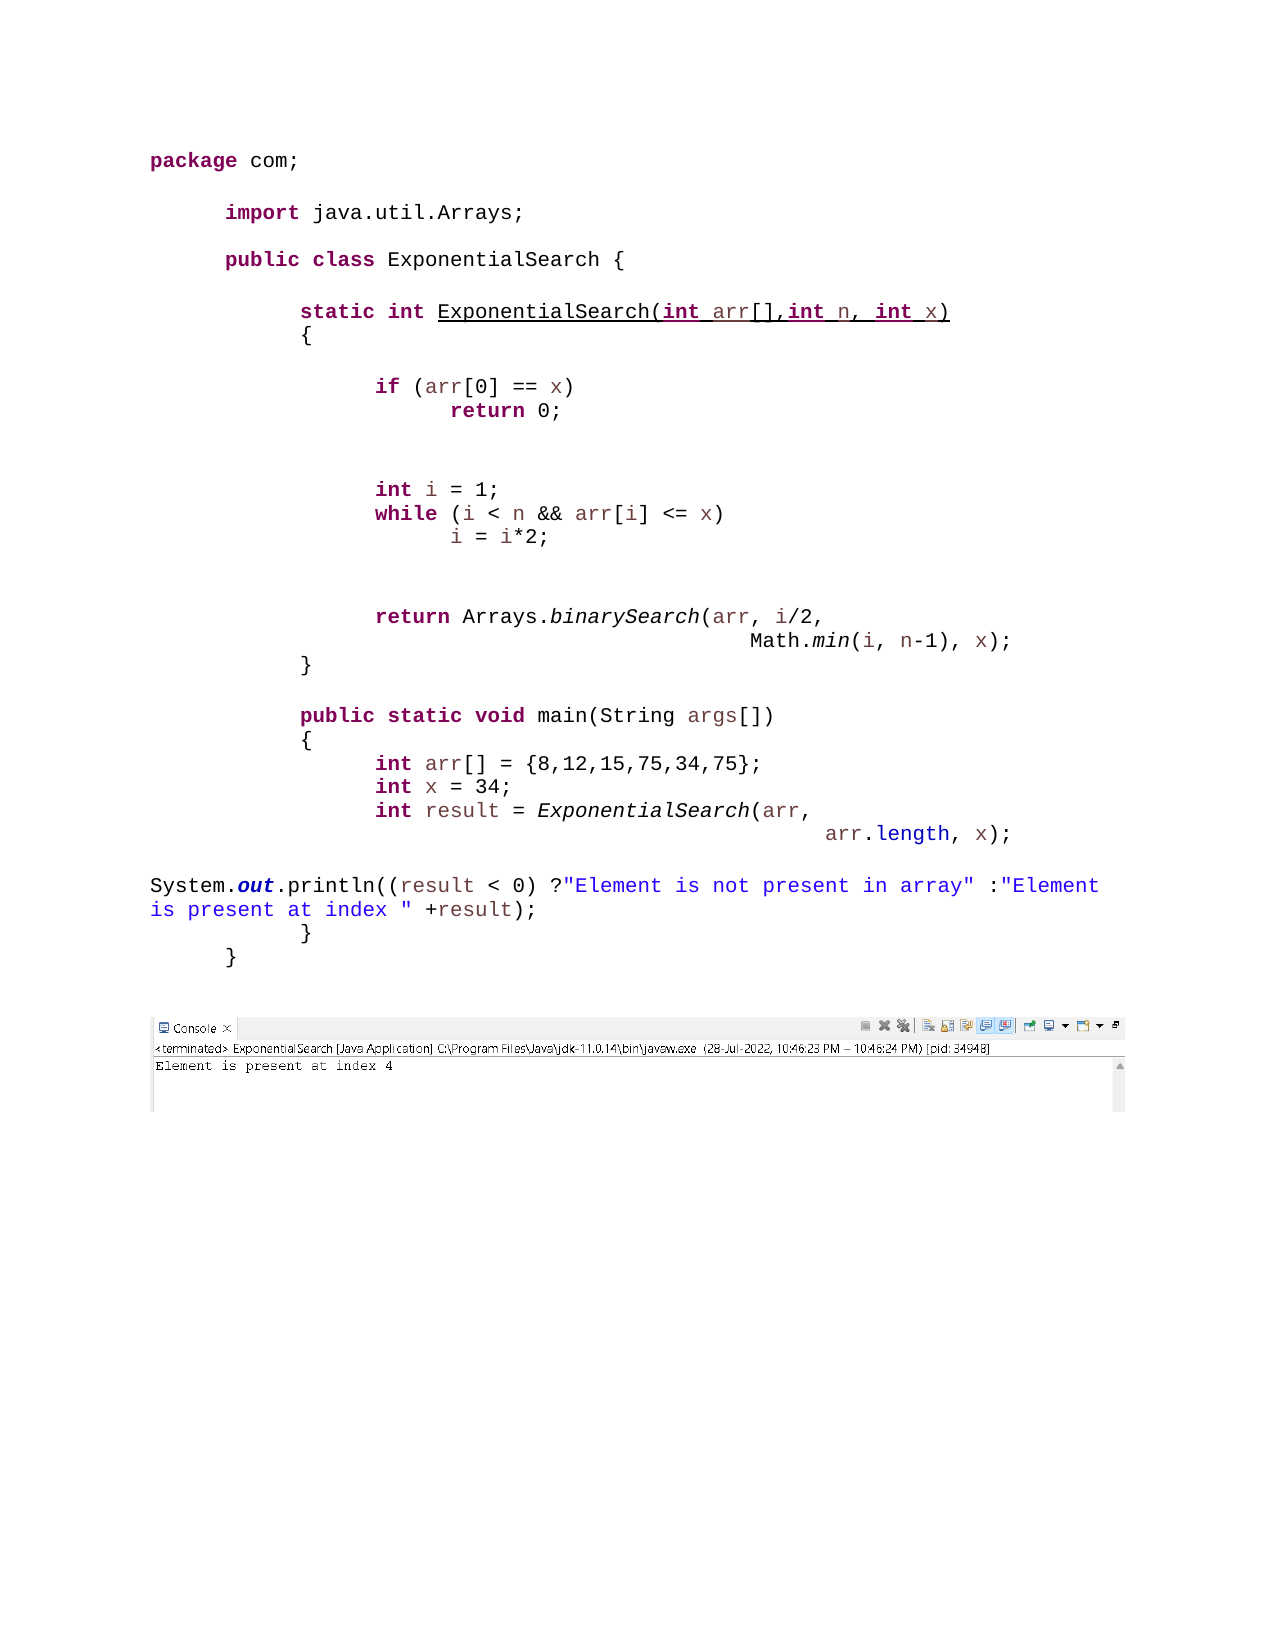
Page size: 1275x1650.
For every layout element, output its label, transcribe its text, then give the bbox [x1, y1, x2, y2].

text arr.length, x); [150, 823, 1125, 847]
text int result = ExponentialSearch(arr, [150, 800, 1125, 823]
text } [150, 946, 1125, 970]
text static int ExponentialSearch(int arr[],int n, int x) [150, 301, 1125, 324]
text import java.util.Arrays; [150, 202, 1125, 225]
text return 0; [150, 399, 1125, 423]
text i = i*2; [150, 527, 1125, 550]
text return Arrays.binarySearch(arr, i/2, [150, 606, 1125, 630]
text } [150, 922, 1125, 946]
picture [150, 1017, 1125, 1112]
text int arr[] = {8,12,15,75,34,75}; [150, 752, 1125, 776]
text public static void main(String args[]) [150, 705, 1125, 729]
text System.out.println((result < 0) ?"Element is not present in array" :"Element is present at index " +result); [150, 875, 1125, 922]
text if (arr[0] == x) [150, 376, 1125, 399]
text package com; [150, 150, 1125, 174]
text int x = 34; [150, 776, 1125, 800]
text { [150, 324, 1125, 348]
text Math.min(i, n-1), x); [150, 630, 1125, 653]
text } [150, 653, 1125, 677]
text public class ExponentialSearch { [150, 249, 1125, 273]
text while (i < n && arr[i] <= x) [150, 503, 1125, 527]
text { [150, 729, 1125, 752]
text int i = 1; [150, 479, 1125, 503]
